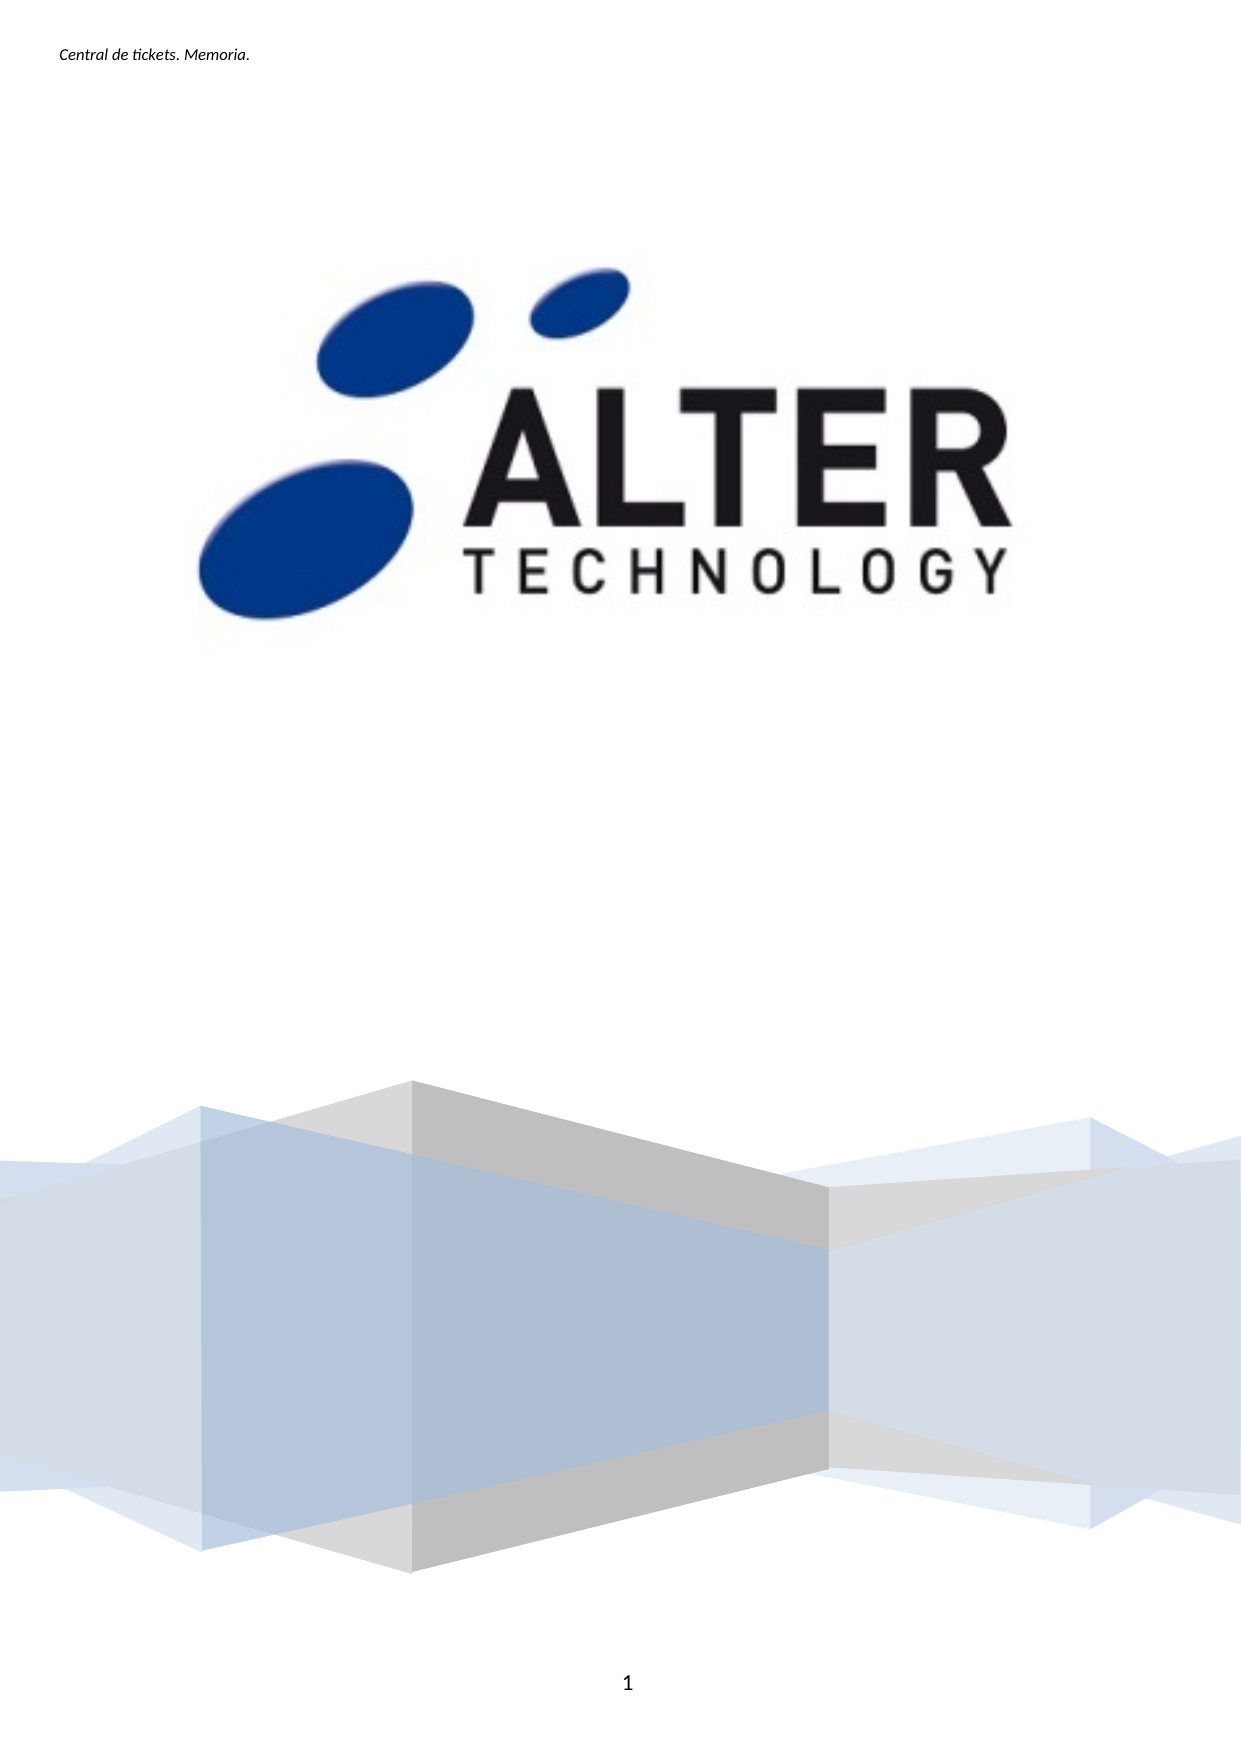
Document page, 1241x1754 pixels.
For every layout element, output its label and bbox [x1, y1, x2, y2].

picture [156, 223, 1057, 697]
